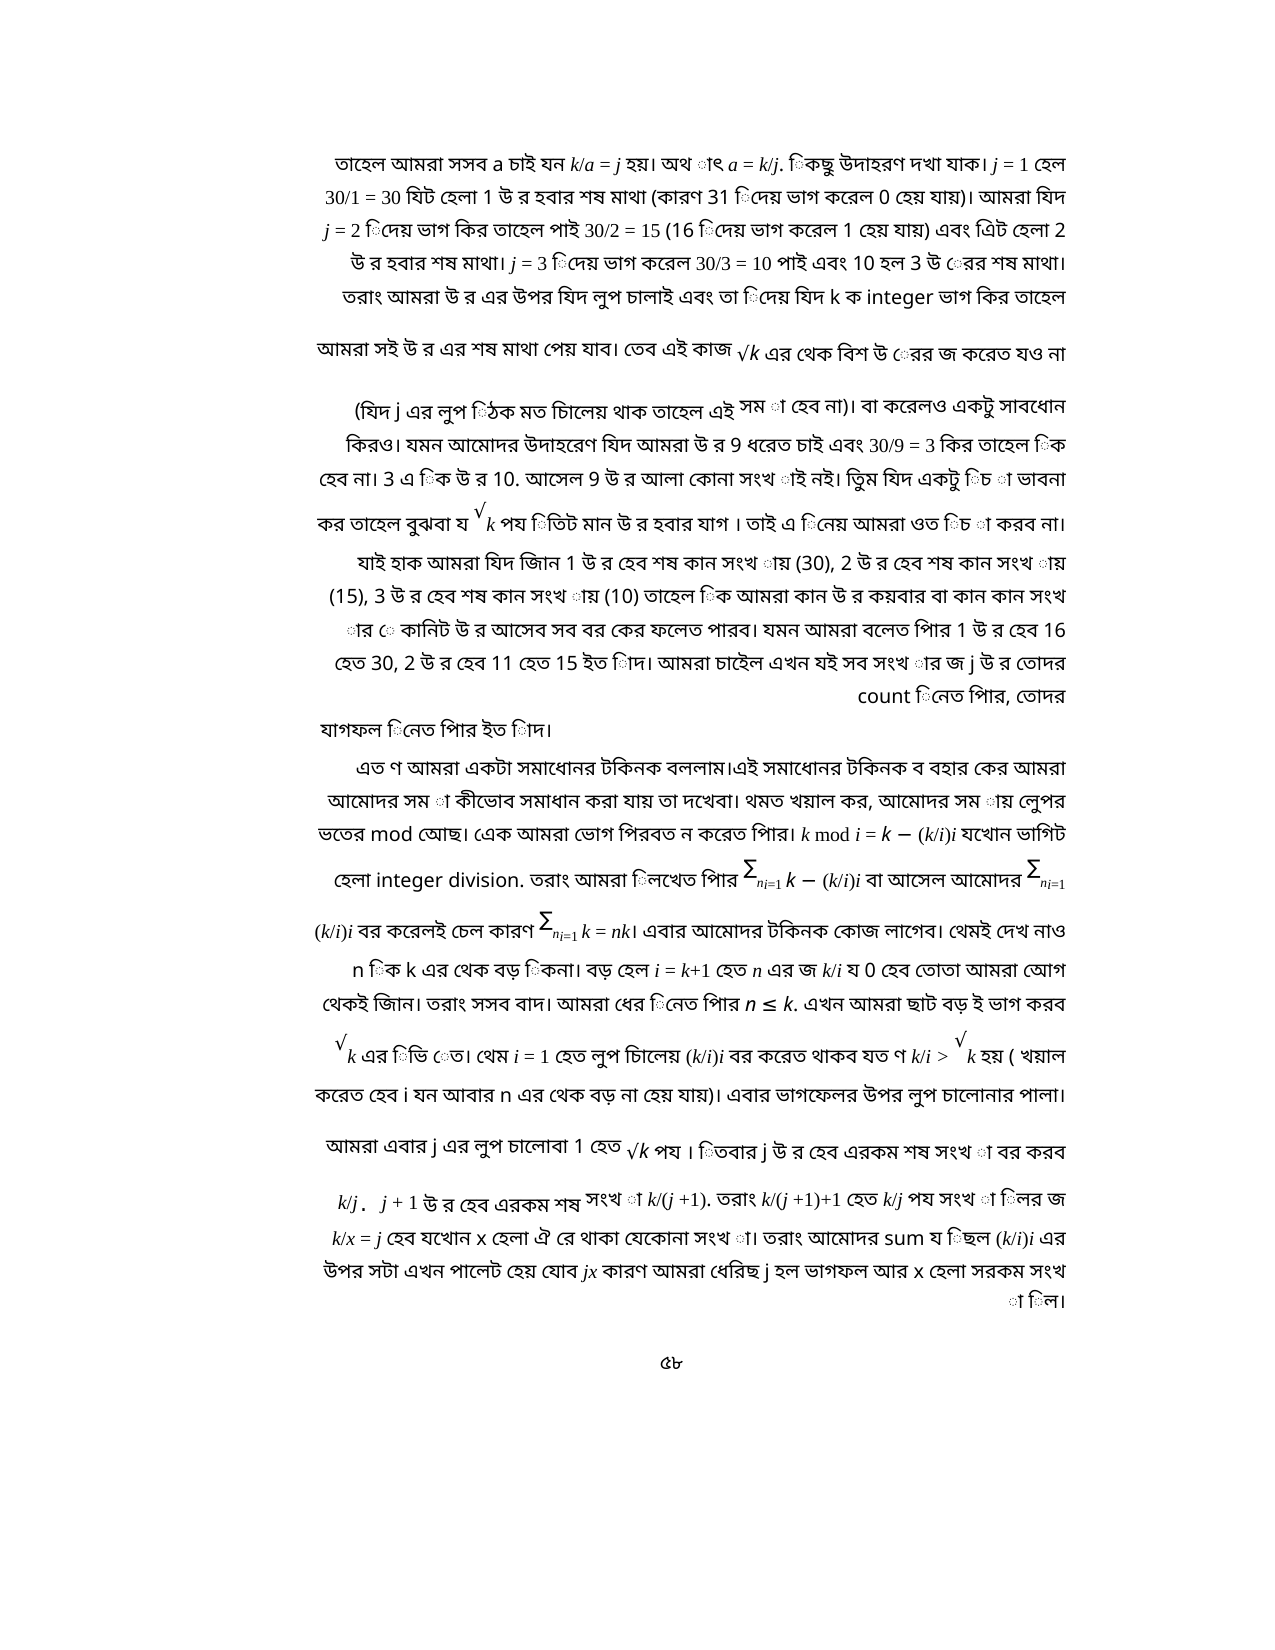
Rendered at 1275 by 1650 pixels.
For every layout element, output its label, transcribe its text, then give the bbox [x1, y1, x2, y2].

text এত ণ আমরা একটা সমাধােনর টকিনক বললাম।এই সমাধােনর টকিনক ব বহার কের আমরা আমােদর সম া কীভােব সমাধান করা যায় তা দখেবা। থমত খয়াল কর, আমােদর সম ায় লুেপর ভতের mod আেছ। এেক আমরা ভােগ পিরবত ন করেত পাির। k mod i = k − (k/i)i যখােন ভাগিট হেলা integer division. তরাং আমরা িলখেত পাির ∑ni=1 k − (k/i)i বা আসেল আমােদর ∑ni=1 (k/i)i বর করেলই চেল কারণ ∑ni=1 k = nk। এবার আমােদর টকিনক কােজ লাগেব। থেমই দেখ নাও n িক k এর থেক বড় িকনা। বড় হেল i = k+1 হেত n এর জ k/i য 0 হেব তােতা আমরা আেগ থেকই জািন। তরাং সসব বাদ। আমরা ধের িনেত পাির n ≤ k. এখন আমরা ছাট বড় ই ভাগ করব √k এর িভি েত। থেম i = 1 হেত লুপ চািলেয় (k/i)i বর করেত থাকব যত ণ k/i > √k হয় ( খয়াল করেত হেব i যন আবার n এর থেক বড় না হেয় যায়)। এবার ভাগফেলর উপর লুপ চালােনার পালা। আমরা এবার j এর লুপ চালােবা 1 হেত √k পয । িতবার j উ র হেব এরকম শষ সংখ া বর করব k/j. j + 1 উ র হেব এরকম শষ সংখ া k/(j +1). তরাং k/(j +1)+1 হেত k/j পয সংখ া িলর জ k/x = j হেব যখােন x হেলা ঐ রে থাকা যেকােনা সংখ া। তরাং আমােদর sum য িছল (k/i)i এর উপর সটা এখন পালেট হেয় যােব jx কারণ আমরা ধেরিছ j হল ভাগফল আর x হেলা সরকম সংখ া িল। [314, 758, 1066, 1317]
text যাগফল িনেত পাির ইত ািদ। [320, 720, 562, 746]
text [314, 150, 1066, 712]
text ৫৮ [659, 1352, 720, 1378]
